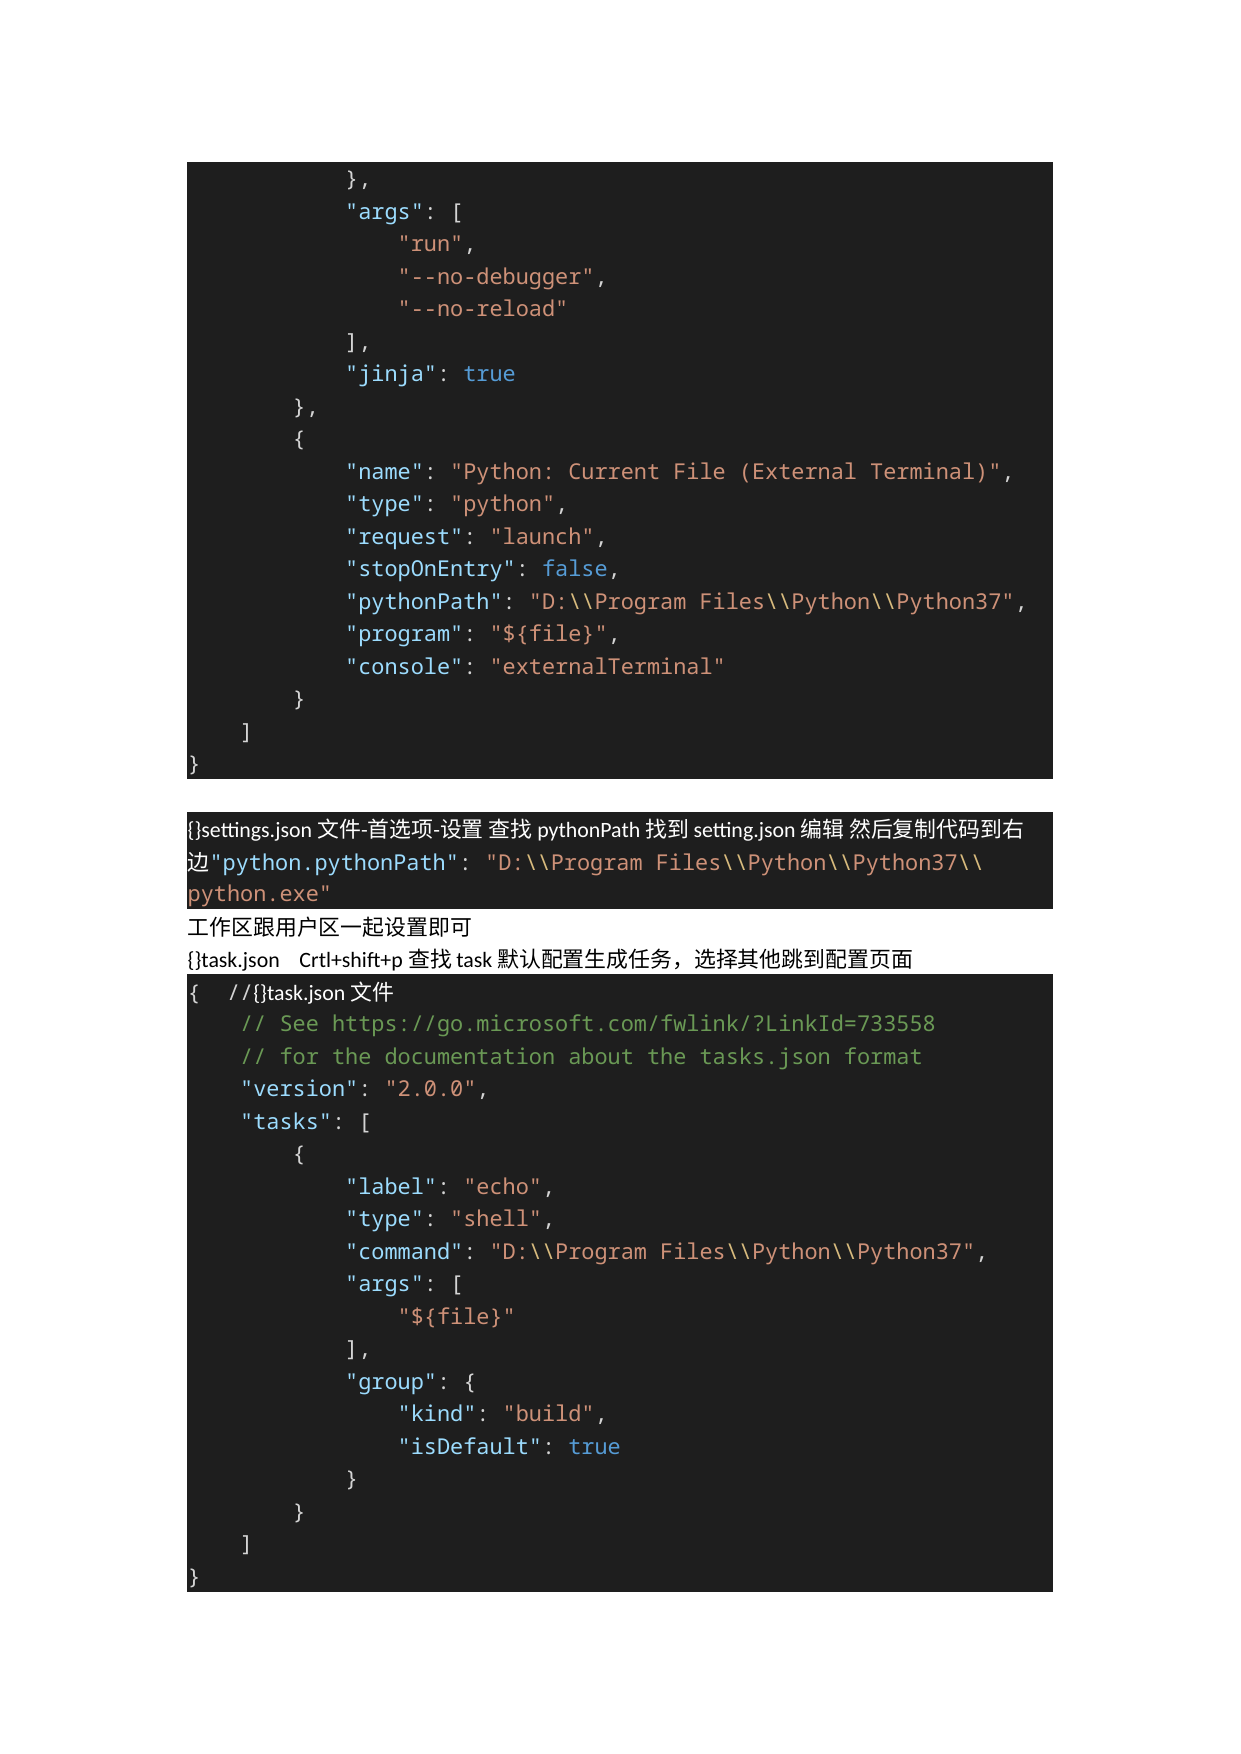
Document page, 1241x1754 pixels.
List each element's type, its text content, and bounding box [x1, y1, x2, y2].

text "stopOnEntry": false, [187, 552, 1053, 584]
text "pythonPath": "D:\\Program Files\\Python\\Python37", [187, 584, 1053, 617]
text { [187, 422, 1053, 454]
text "isDefault": true [187, 1429, 1053, 1462]
text "${file}" [187, 1299, 1053, 1332]
text } [187, 682, 1053, 714]
text { //{}task.json 文件 [187, 974, 1053, 1007]
text // See https://go.microsoft.com/fwlink/?LinkId=733558 [187, 1007, 1053, 1039]
text "--no-debugger", [187, 259, 1053, 292]
text } [187, 1494, 1053, 1527]
text "console": "externalTerminal" [187, 649, 1053, 682]
text } [187, 1462, 1053, 1494]
text "version": "2.0.0", [187, 1072, 1053, 1104]
text "request": "launch", [187, 519, 1053, 552]
text "run", [187, 227, 1053, 259]
text 工作区跟用户区一起设置即可 [187, 909, 1053, 942]
text // for the documentation about the tasks.json format [187, 1039, 1053, 1072]
text "args": [ [187, 194, 1053, 227]
text {}task.json Crtl+shift+p 查找task 默认配置生成任务，选择其他跳到配置页面 [187, 942, 1053, 974]
text "jinja": true [187, 357, 1053, 389]
text "group": { [187, 1364, 1053, 1397]
text ] [187, 714, 1053, 747]
text }, [187, 389, 1053, 422]
text "type": "shell", [187, 1202, 1053, 1234]
text ] [187, 1527, 1053, 1559]
text "type": "python", [187, 487, 1053, 519]
text "args": [ [187, 1267, 1053, 1299]
text } [187, 1559, 1053, 1592]
text "name": "Python: Current File (External Terminal)", [187, 454, 1053, 487]
text } [187, 747, 1053, 779]
text "kind": "build", [187, 1397, 1053, 1429]
text "program": "${file}", [187, 617, 1053, 649]
text }, [187, 162, 1053, 194]
text ], [187, 1332, 1053, 1364]
text ], [187, 324, 1053, 357]
text {}settings.json 文件-首选项-设置 查找 pythonPath 找到setting.json 编辑 然后复制代码到右边"python.pythonPath": "D:\\Program Files\\Python\\Python37\\python.exe" [187, 812, 1053, 909]
text "label": "echo", [187, 1169, 1053, 1202]
text "--no-reload" [187, 292, 1053, 324]
text { [187, 1137, 1053, 1169]
text "command": "D:\\Program Files\\Python\\Python37", [187, 1234, 1053, 1267]
text "tasks": [ [187, 1104, 1053, 1137]
